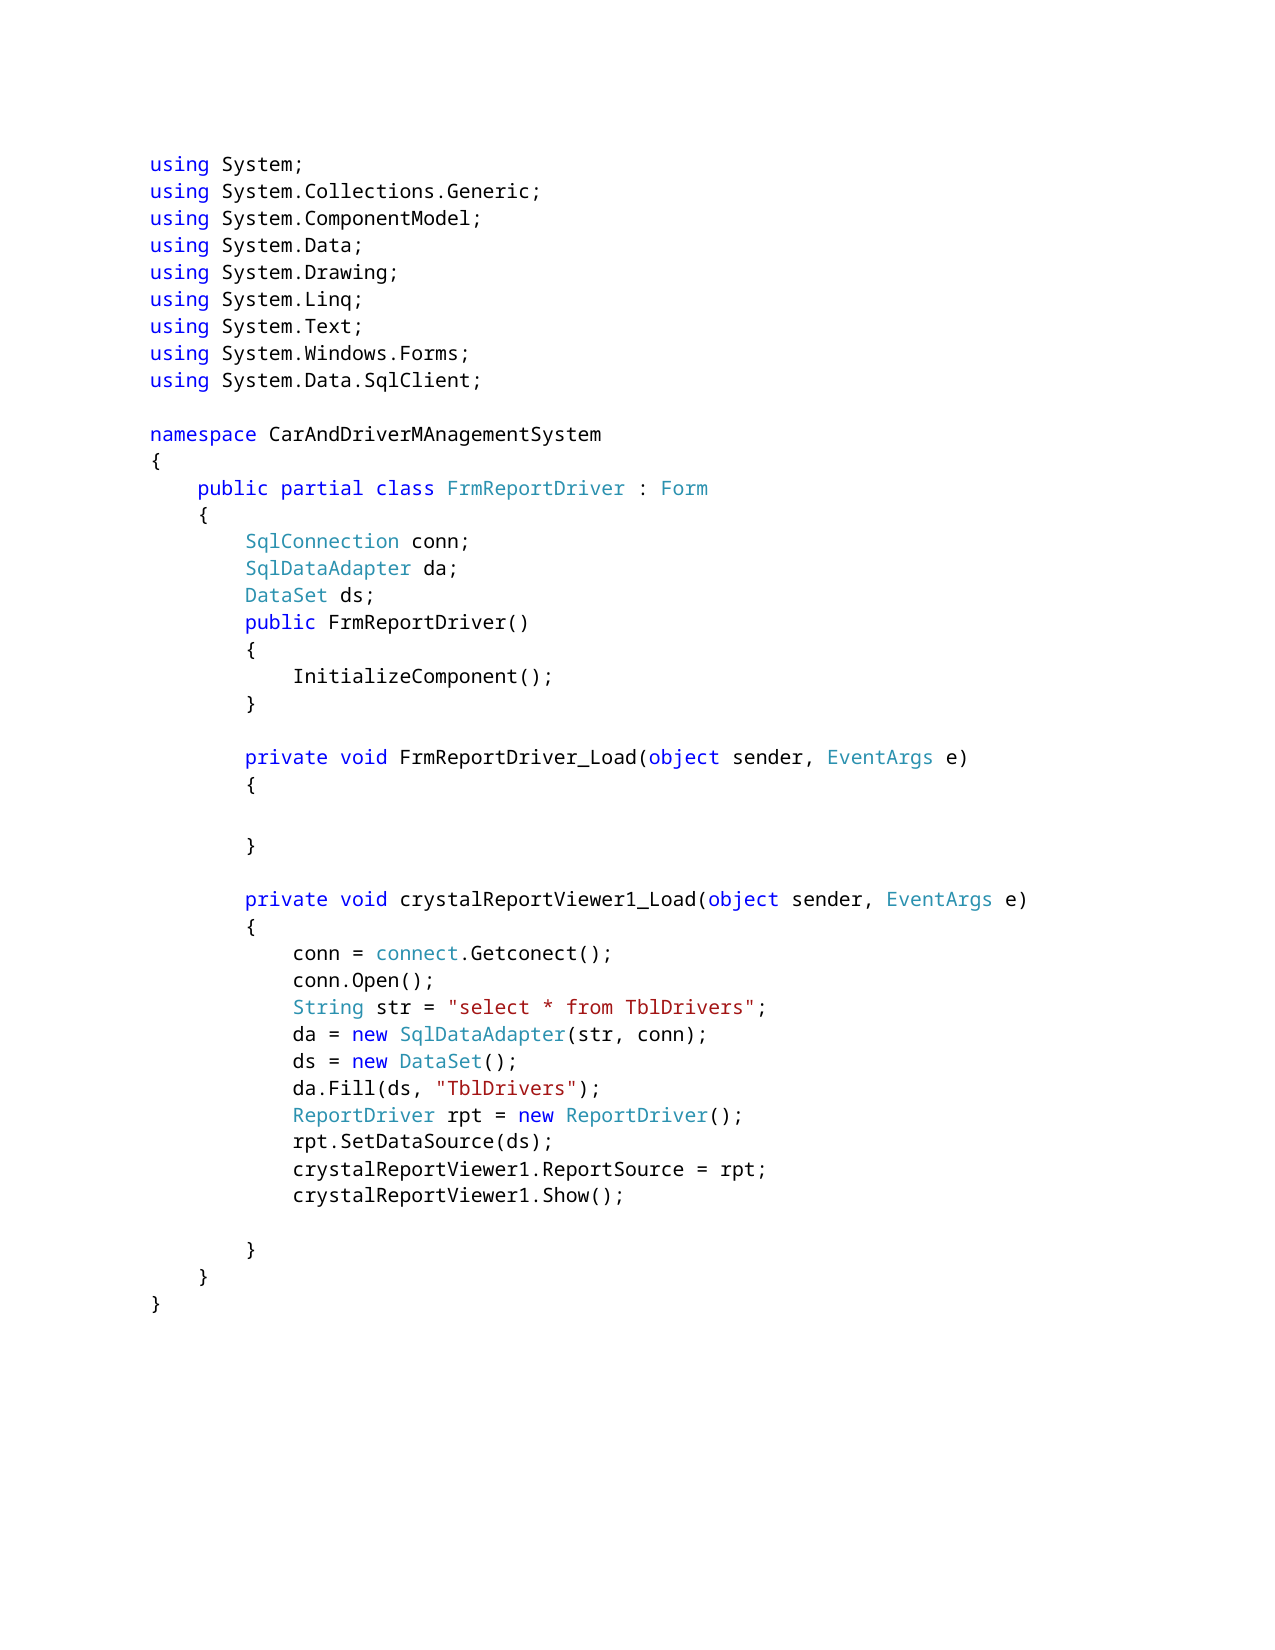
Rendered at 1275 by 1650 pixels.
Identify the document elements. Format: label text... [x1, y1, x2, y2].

text } [150, 831, 1125, 858]
text conn.Open(); [150, 966, 1125, 993]
text using System.Text; [150, 312, 1125, 339]
text { [150, 912, 1125, 939]
text using System; [150, 150, 1125, 177]
text } [150, 1290, 1125, 1317]
text public partial class FrmReportDriver : Form [150, 474, 1125, 501]
text private void crystalReportViewer1_Load(object sender, EventArgs e) [150, 885, 1125, 912]
text SqlDataAdapter da; [150, 555, 1125, 582]
text ReportDriver rpt = new ReportDriver(); [150, 1101, 1125, 1128]
text } [150, 1263, 1125, 1290]
text DataSet ds; [150, 582, 1125, 609]
text da.Fill(ds, "TblDrivers"); [150, 1074, 1125, 1101]
text { [150, 771, 1125, 797]
text using System.Drawing; [150, 258, 1125, 285]
text using System.Data.SqlClient; [150, 366, 1125, 393]
text namespace CarAndDriverMAnagementSystem [150, 420, 1125, 447]
text da = new SqlDataAdapter(str, conn); [150, 1020, 1125, 1047]
text using System.ComponentModel; [150, 204, 1125, 231]
text crystalReportViewer1.ReportSource = rpt; [150, 1155, 1125, 1182]
text { [150, 636, 1125, 663]
text { [150, 501, 1125, 528]
text { [150, 447, 1125, 474]
text public FrmReportDriver() [150, 609, 1125, 636]
text InitializeComponent(); [150, 663, 1125, 689]
text using System.Data; [150, 231, 1125, 258]
text using System.Collections.Generic; [150, 177, 1125, 204]
text private void FrmReportDriver_Load(object sender, EventArgs e) [150, 743, 1125, 771]
text String str = "select * from TblDrivers"; [150, 993, 1125, 1020]
text SqlConnection conn; [150, 528, 1125, 555]
text } [150, 689, 1125, 717]
text } [150, 1236, 1125, 1263]
text using System.Windows.Forms; [150, 339, 1125, 366]
text rpt.SetDataSource(ds); [150, 1128, 1125, 1155]
text crystalReportViewer1.Show(); [150, 1182, 1125, 1209]
text conn = connect.Getconect(); [150, 939, 1125, 966]
text using System.Linq; [150, 285, 1125, 312]
text ds = new DataSet(); [150, 1047, 1125, 1074]
